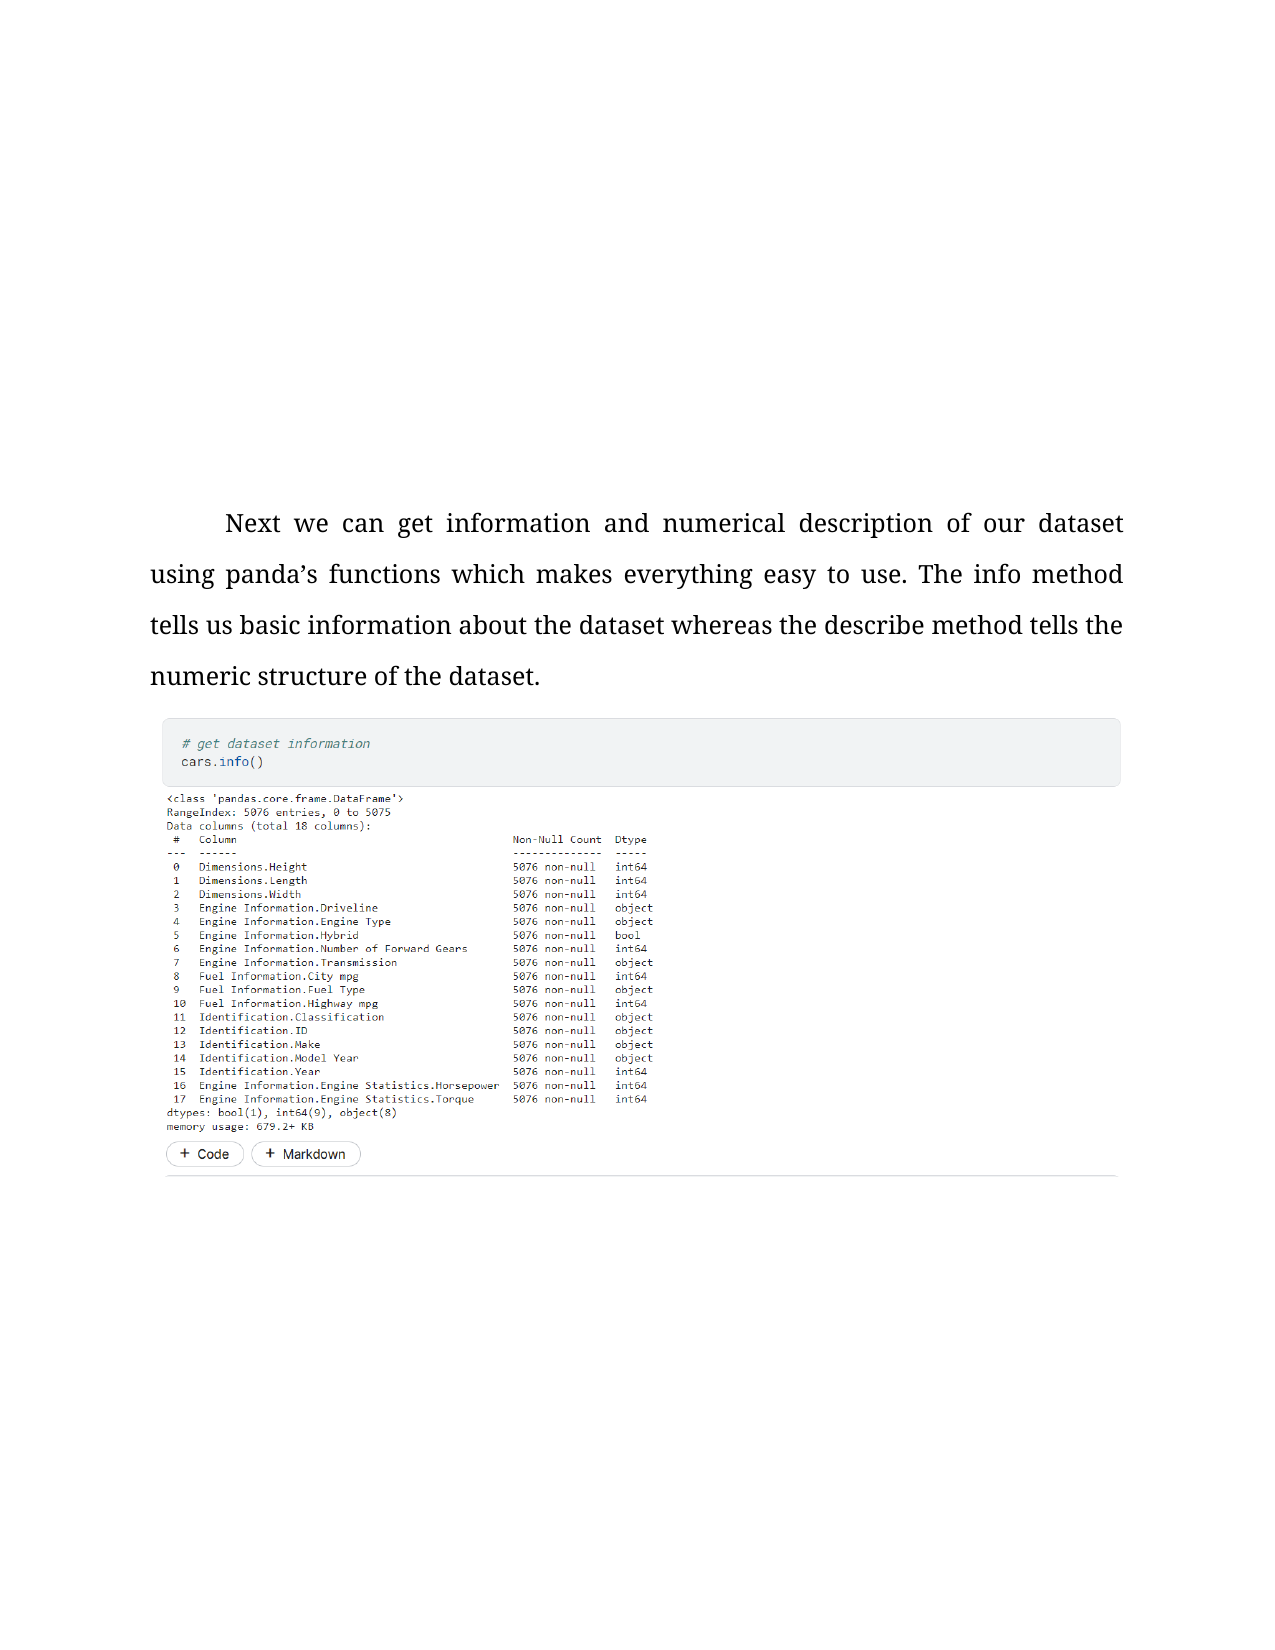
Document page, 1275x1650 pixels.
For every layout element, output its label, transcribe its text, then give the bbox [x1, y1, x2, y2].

picture [150, 709, 1125, 1177]
text Next we can get information and numerical description of our dataset using panda’s functions which makes everything easy to use. The info method tells us basic information about the dataset whereas the describe method tells the numeric structure of the dataset. [150, 505, 1125, 692]
